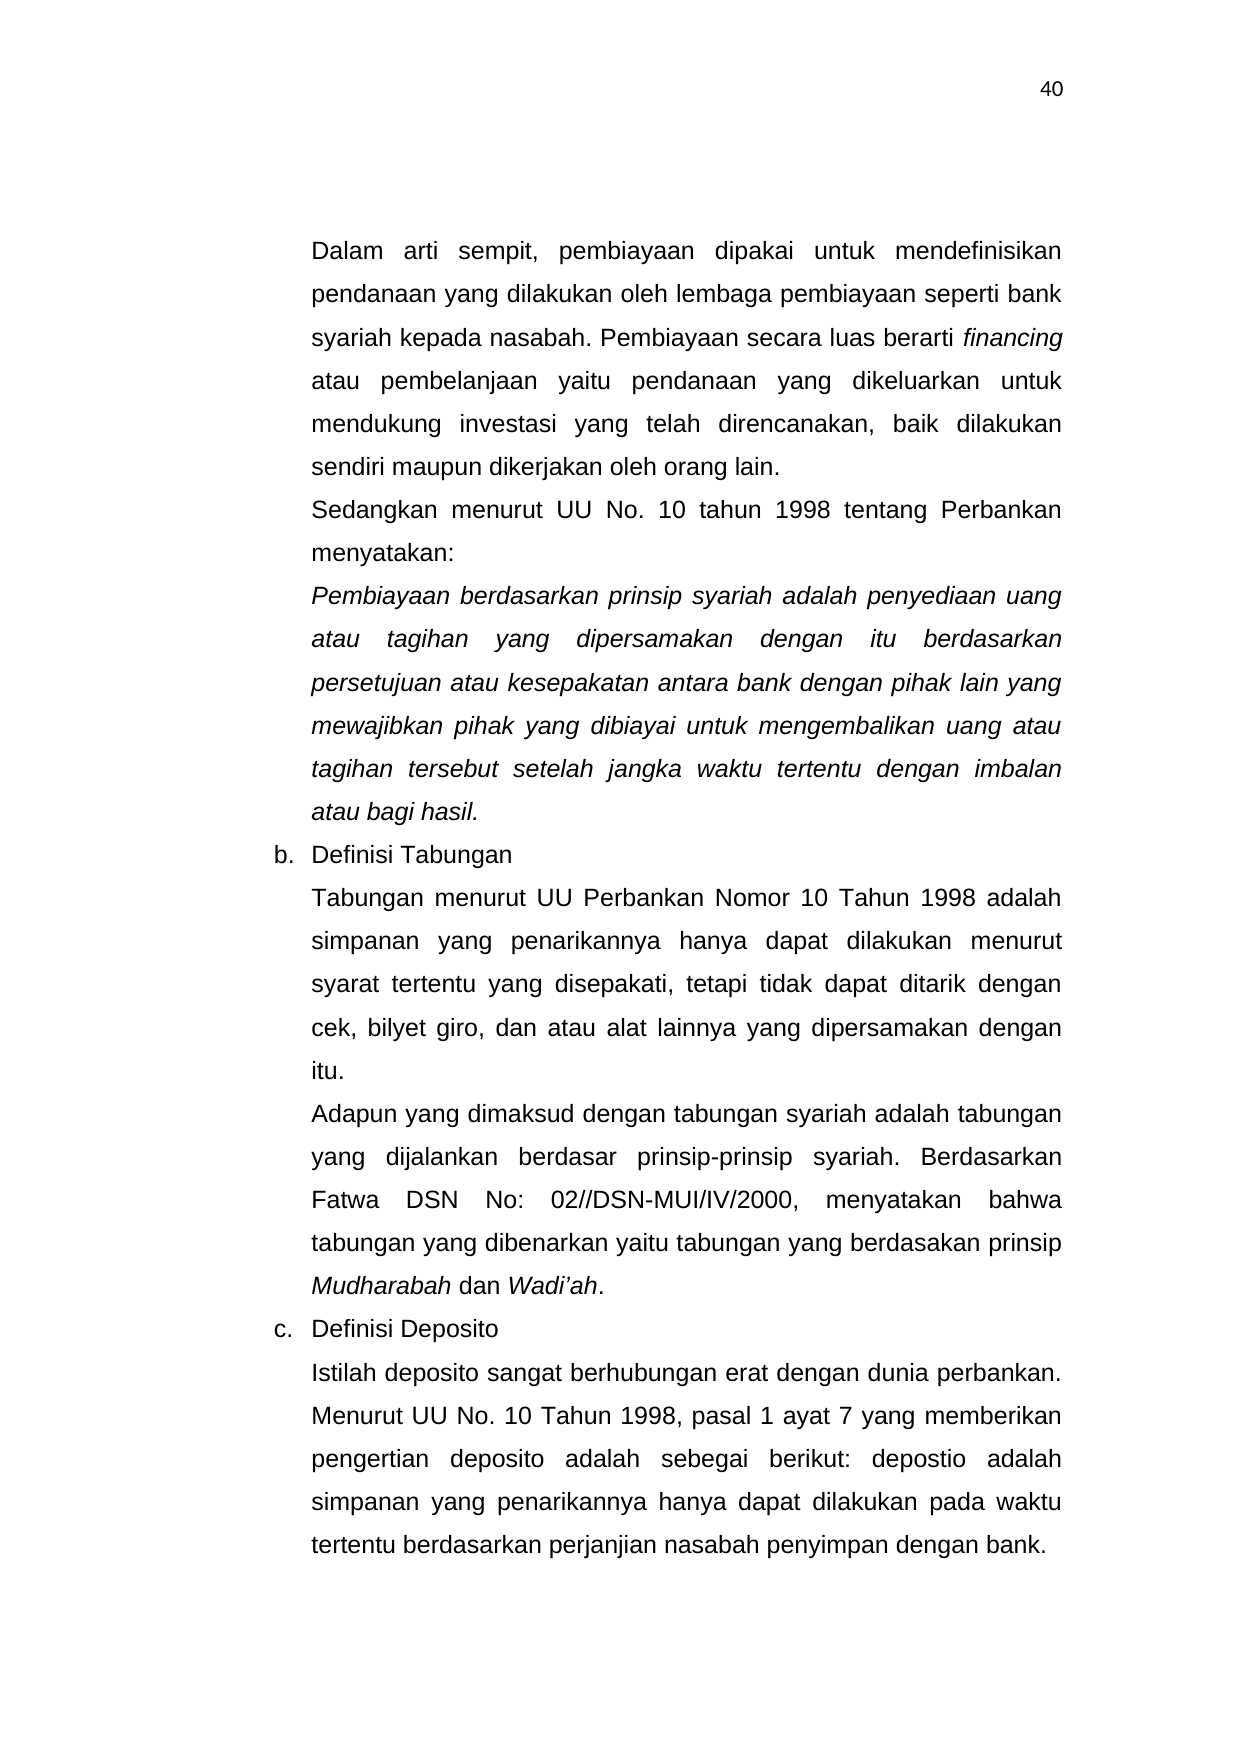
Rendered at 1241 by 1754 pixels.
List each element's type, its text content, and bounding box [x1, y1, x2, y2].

list Istilah deposito sangat berhubungan erat dengan dunia perbankan. Menurut UU No. 10 Tahun 1998, pasal 1 ayat 7 yang memberikan pengertian deposito adalah sebegai berikut: depostio adalah simpanan yang penarikannya hanya dapat dilakukan pada waktu tertentu berdasarkan perjanjian nasabah penyimpan dengan bank. [311, 1357, 1063, 1559]
list Definisi Deposito [274, 1314, 1063, 1343]
list Dalam arti sempit, pembiayaan dipakai untuk mendefinisikan pendanaan yang dilakukan oleh lembaga pembiayaan seperti bank syariah kepada nasabah. Pembiayaan secara luas berarti financing atau pembelanjaan yaitu pendanaan yang dikeluarkan untuk mendukung investasi yang telah direncanakan, baik dilakukan sendiri maupun dikerjakan oleh orang lain. [311, 236, 1063, 481]
list Tabungan menurut UU Perbankan Nomor 10 Tahun 1998 adalah simpanan yang penarikannya hanya dapat dilakukan menurut syarat tertentu yang disepakati, tetapi tidak dapat ditarik dengan cek, bilyet giro, dan atau alat lainnya yang dipersamakan dengan itu. [311, 883, 1063, 1084]
list Sedangkan menurut UU No. 10 tahun 1998 tentang Perbankan menyatakan: [311, 495, 1063, 567]
list Pembiayaan berdasarkan prinsip syariah adalah penyediaan uang atau tagihan yang dipersamakan dengan itu berdasarkan persetujuan atau kesepakatan antara bank dengan pihak lain yang mewajibkan pihak yang dibiayai untuk mengembalikan uang atau tagihan tersebut setelah jangka waktu tertentu dengan imbalan atau bagi hasil. [311, 581, 1063, 826]
list Definisi Tabungan [274, 840, 1063, 869]
list Adapun yang dimaksud dengan tabungan syariah adalah tabungan yang dijalankan berdasar prinsip-prinsip syariah. Berdasarkan Fatwa DSN No: 02//DSN-MUI/IV/2000, menyatakan bahwa tabungan yang dibenarkan yaitu tabungan yang berdasakan prinsip Mudharabah dan Wadi’ah. [311, 1099, 1063, 1300]
